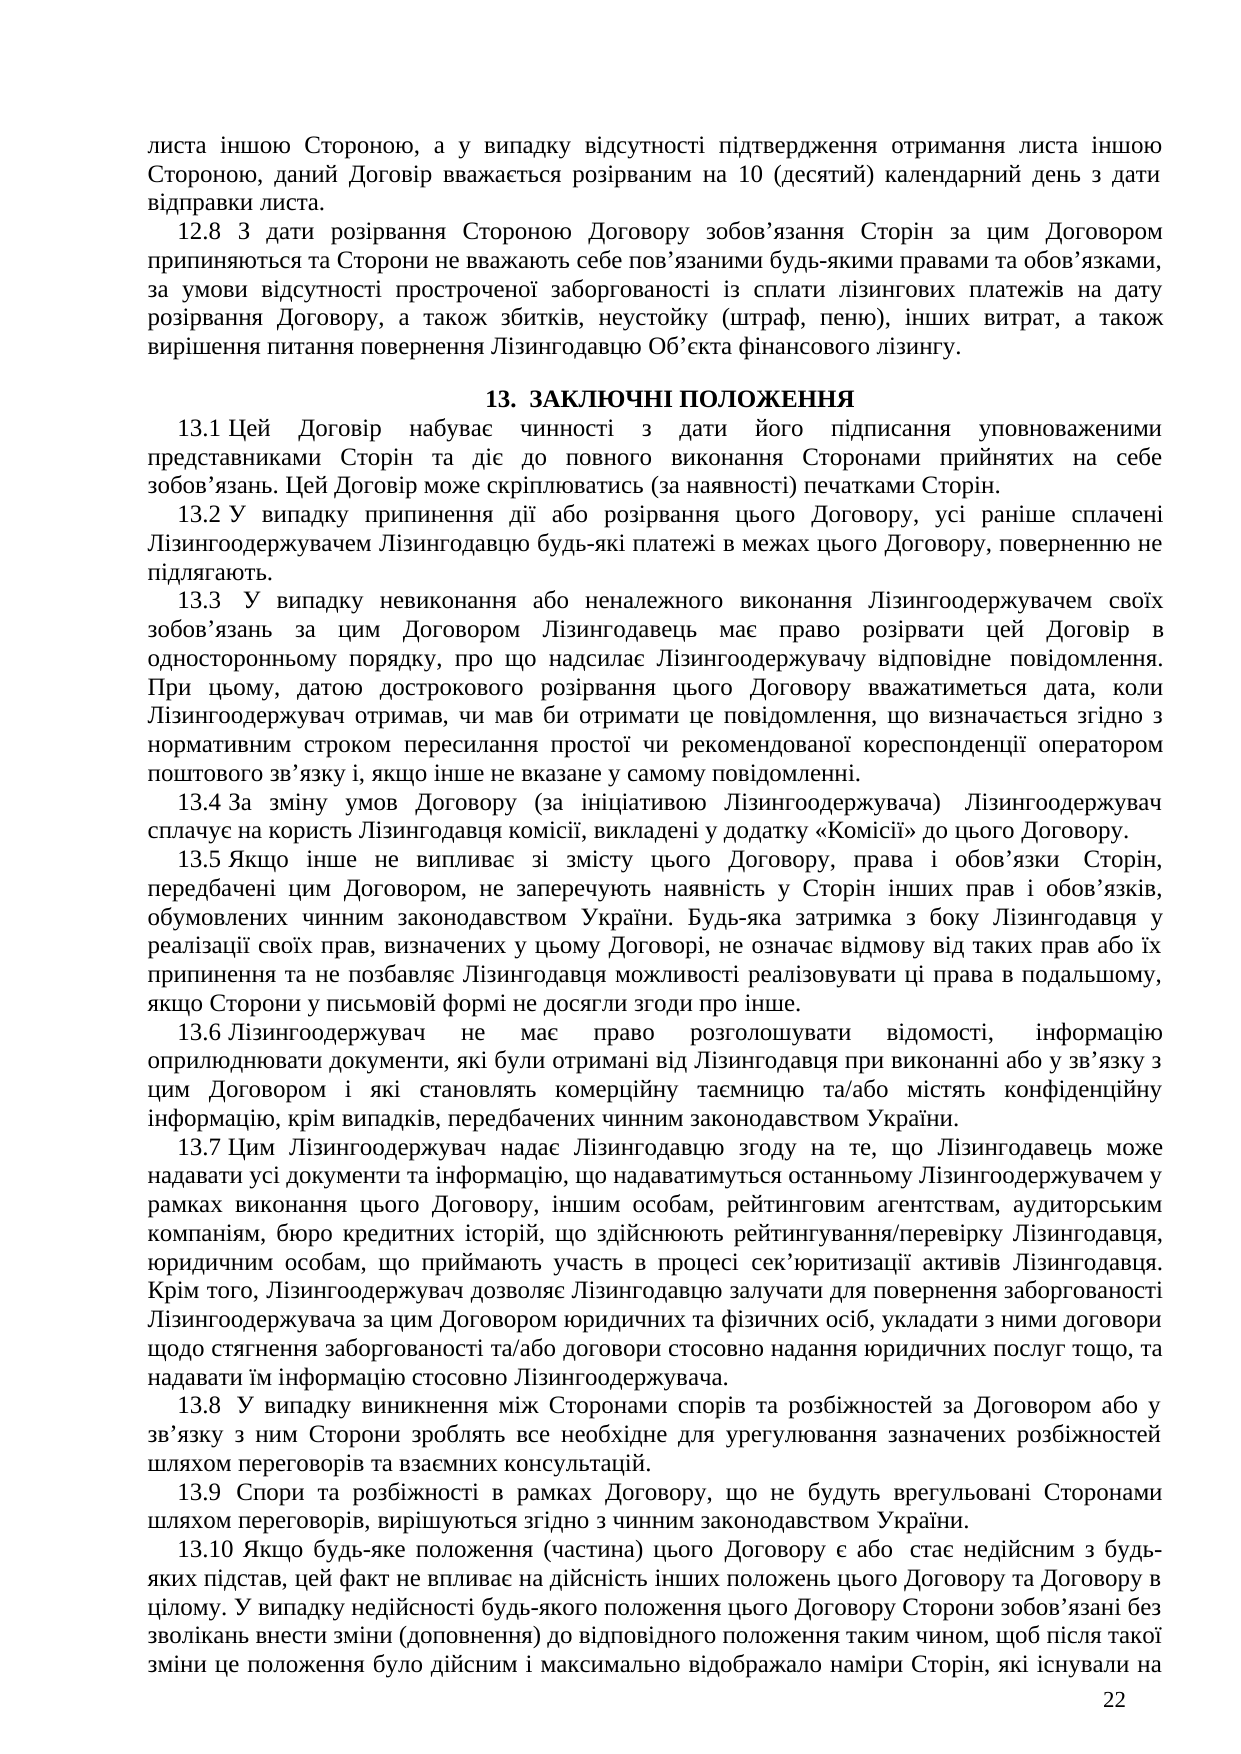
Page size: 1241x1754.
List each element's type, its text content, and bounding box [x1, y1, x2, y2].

list З дати розірвання Стороною Договору зобов’язання Сторін за цим Договором припиняються та Сторони не вважають себе пов’язаними будь-якими правами та обов’язками, за умови відсутності простроченої заборгованості із сплати лізингових платежів на дату розірвання Договору, а також збитків, неустойку (штраф, пеню), інших витрат, а також вирішення питання повернення Лізингодавцю Об’єкта фінансового лізингу. [147, 216, 1163, 360]
list У випадку виникнення між Сторонами спорів та розбіжностей за Договором або у зв’язку з ним Сторони зроблять все необхідне для урегулювання зазначених розбіжностей шляхом переговорів та взаємних консультацій. [147, 1391, 1162, 1477]
list Лізингоодержувач не має право розголошувати відомості, інформацію оприлюднювати документи, які були отримані від Лізингодавця при виконанні або у зв’язку з цим Договором і які становлять комерційну таємницю та/або містять конфіденційну інформацію, крім випадків, передбачених чинним законодавством України. [147, 1017, 1163, 1132]
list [147, 131, 1162, 216]
list Цей Договір набуває чинності з дати його підписання уповноваженими представниками Сторін та діє до повного виконання Сторонами прийнятих на себе зобов’язань. Цей Договір може скріплюватись (за наявності) печатками Сторін. [147, 413, 1163, 499]
list У випадку невиконання або неналежного виконання Лізингоодержувачем своїх зобов’язань за цим Договором Лізингодавець має право розірвати цей Договір в односторонньому порядку, про що надсилає Лізингоодержувачу відповідне повідомлення. При цьому, датою дострокового розірвання цього Договору вважатиметься дата, коли Лізингоодержувач отримав, чи мав би отримати це повідомлення, що визначається згідно з нормативним строком пересилання простої чи рекомендованої кореспонденції оператором поштового зв’язку і, якщо інше не вказане у самому повідомленні. [147, 585, 1164, 787]
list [147, 1534, 1163, 1678]
list У випадку припинення дії або розірвання цього Договору, усі раніше сплачені Лізингоодержувачем Лізингодавцю будь-які платежі в межах цього Договору, поверненню не підлягають. [147, 499, 1164, 585]
list Спори та розбіжності в рамках Договору, що не будуть врегульовані Сторонами шляхом переговорів, вирішуються згідно з чинним законодавством України. [147, 1477, 1163, 1534]
list Якщо інше не випливає зі змісту цього Договору, права і обов’язки Сторін, передбачені цим Договором, не заперечують наявність у Сторін інших прав і обов’язків, обумовлених чинним законодавством України. Будь-яка затримка з боку Лізингодавця у реалізації своїх прав, визначених у цьому Договорі, не означає відмову від таких прав або їх припинення та не позбавляє Лізингодавця можливості реалізовувати ці права в подальшому, якщо Сторони у письмовій формі не досягли згоди про інше. [147, 844, 1163, 1017]
subtitle ЗАКЛЮЧНІ ПОЛОЖЕННЯ [485, 384, 1180, 413]
list Цим Лізингоодержувач надає Лізингодавцю згоду на те, що Лізингодавець може надавати усі документи та інформацію, що надаватимуться останньому Лізингоодержувачем у рамках виконання цього Договору, іншим особам, рейтинговим агентствам, аудиторським компаніям, бюро кредитних історій, що здійснюють рейтингування/перевірку Лізингодавця, юридичним особам, що приймають участь в процесі сек’юритизації активів Лізингодавця. Крім того, Лізингоодержувач дозволяє Лізингодавцю залучати для повернення заборгованості Лізингоодержувача за цим Договором юридичних та фізичних осіб, укладати з ними договори щодо стягнення заборгованості та/або договори стосовно надання юридичних послуг тощо, та надавати їм інформацію стосовно Лізингоодержувача. [147, 1132, 1163, 1391]
list За зміну умов Договору (за ініціативою Лізингоодержувача) Лізингоодержувач сплачує на користь Лізингодавця комісії, викладені у додатку «Комісії» до цього Договору. [147, 787, 1162, 844]
